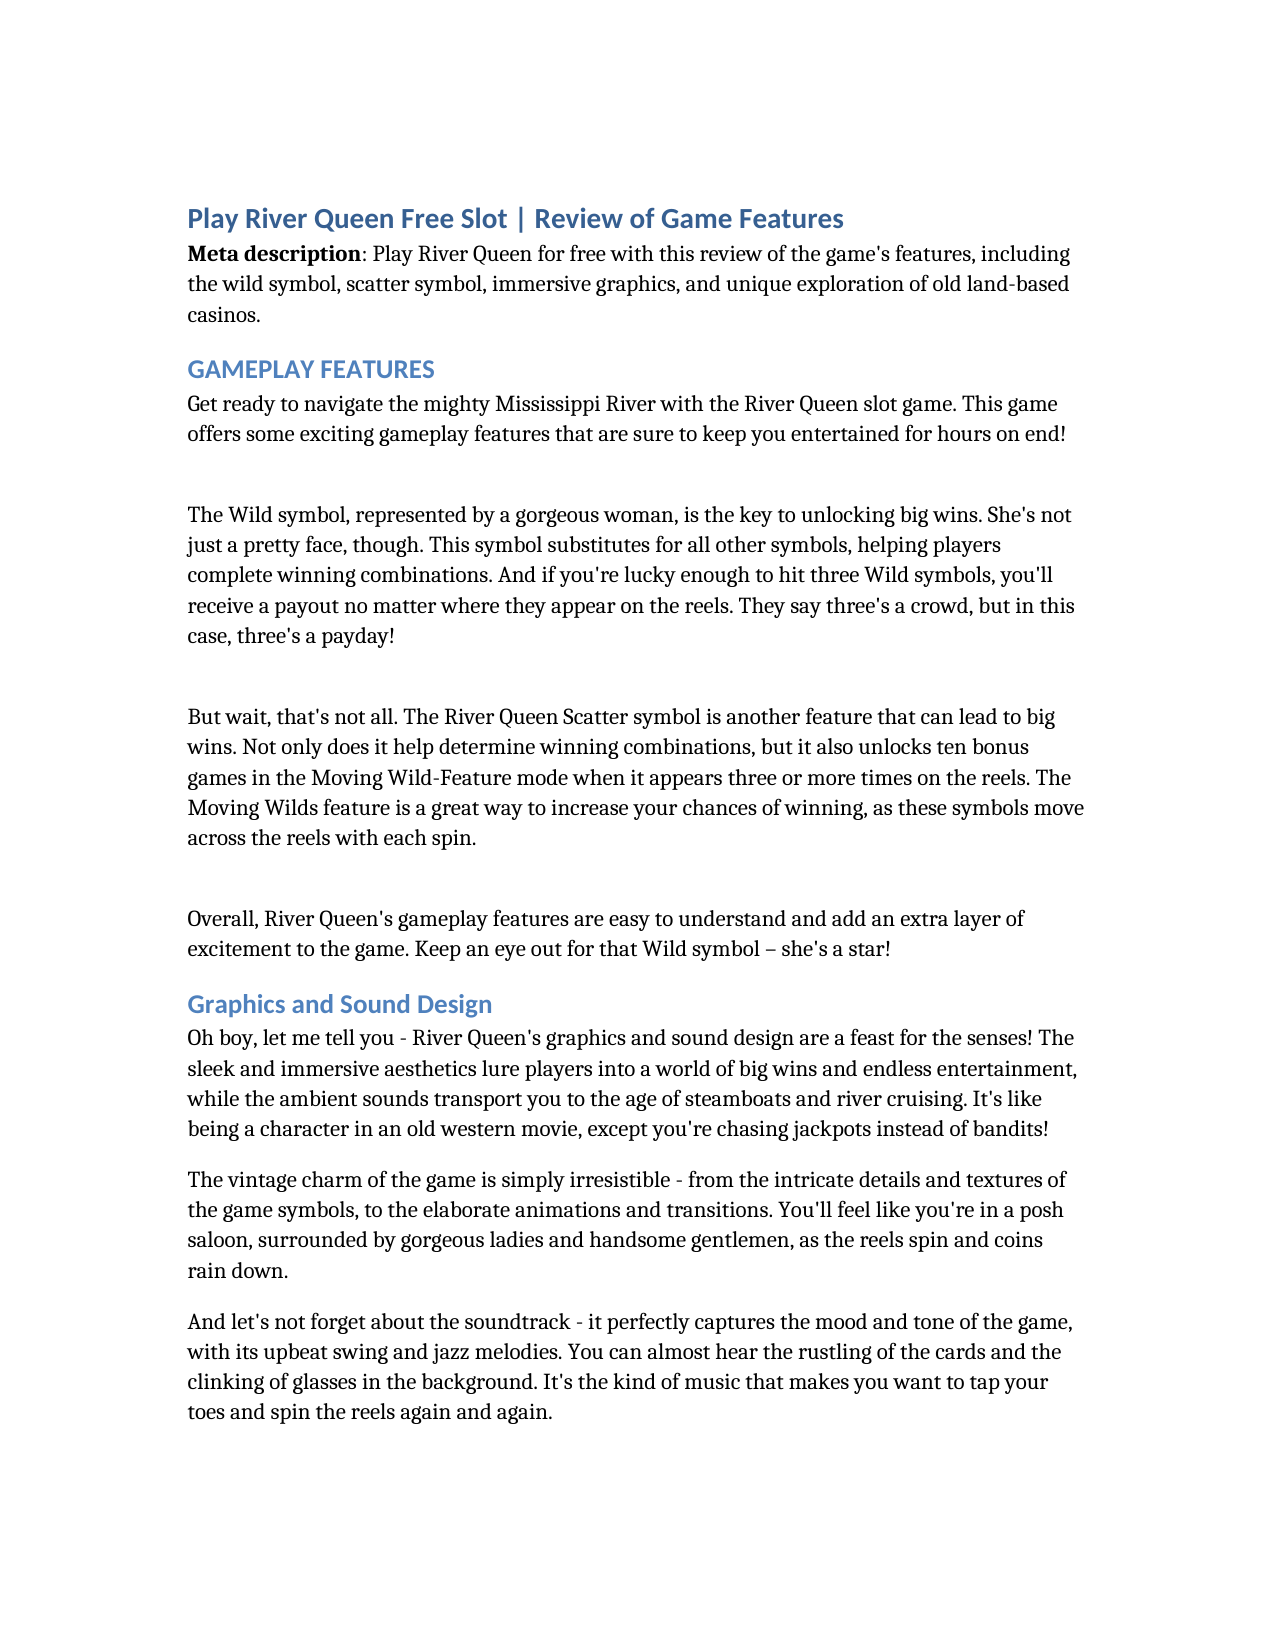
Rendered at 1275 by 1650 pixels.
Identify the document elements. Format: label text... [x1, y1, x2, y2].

text Meta description: Play River Queen for free with this review of the game's features, including the wild symbol, scatter symbol, immersive graphics, and unique exploration of old land-based casinos. [187, 241, 1087, 328]
text The vintage charm of the game is simply irresistible - from the intricate details and textures of the game symbols, to the elaborate animations and transitions. You'll feel like you're in a posh saloon, surrounded by gorgeous ladies and handsome gentlemen, as the reels spin and coins rain down. [187, 1167, 1087, 1284]
text Overall, River Queen's gameplay features are easy to understand and add an extra layer of excitement to the game. Keep an eye out for that Wild symbol – she's a star! [187, 906, 1087, 962]
text The Wild symbol, represented by a gorgeous woman, is the key to unlocking big wins. She's not just a pretty face, though. This symbol substitutes for all other symbols, helping players complete winning combinations. And if you're lucky enough to hit three Wild symbols, you'll receive a payout no matter where they appear on the reels. They say three's a crowd, but in this case, three's a payday! [187, 502, 1087, 679]
text But wait, that's not all. The River Queen Scatter symbol is another feature that can lead to big wins. Not only does it help determine winning combinations, but it also unlocks ten bonus games in the Moving Wild-Feature mode when it appears three or more times on the reels. The Moving Wilds feature is a great way to increase your chances of winning, as these symbols move across the reels with each spin. [187, 704, 1087, 881]
subtitle Play River Queen Free Slot | Review of Game Features [187, 200, 1087, 236]
subtitle Graphics and Sound Design [187, 987, 1087, 1020]
subtitle GAMEPLAY FEATURES [187, 352, 1087, 385]
text Oh boy, let me tell you - River Queen's graphics and sound design are a feast for the senses! The sleek and immersive aesthetics lure players into a world of big wins and endless entertainment, while the ambient sounds transport you to the age of steamboats and river cruising. It's like being a character in an old western movie, except you're chasing jackpots instead of bandits! [187, 1025, 1087, 1142]
text And let's not forget about the soundtrack - it perfectly captures the mood and tone of the game, with its upbeat swing and jazz melodies. You can almost hear the rustling of the cards and the clinking of glasses in the background. It's the kind of music that makes you want to tap your toes and spin the reels again and again. [187, 1308, 1087, 1425]
text Get ready to navigate the mighty Mississippi River with the River Queen slot game. This game offers some exciting gameplay features that are sure to keep you entertained for hours on end! [187, 390, 1087, 477]
